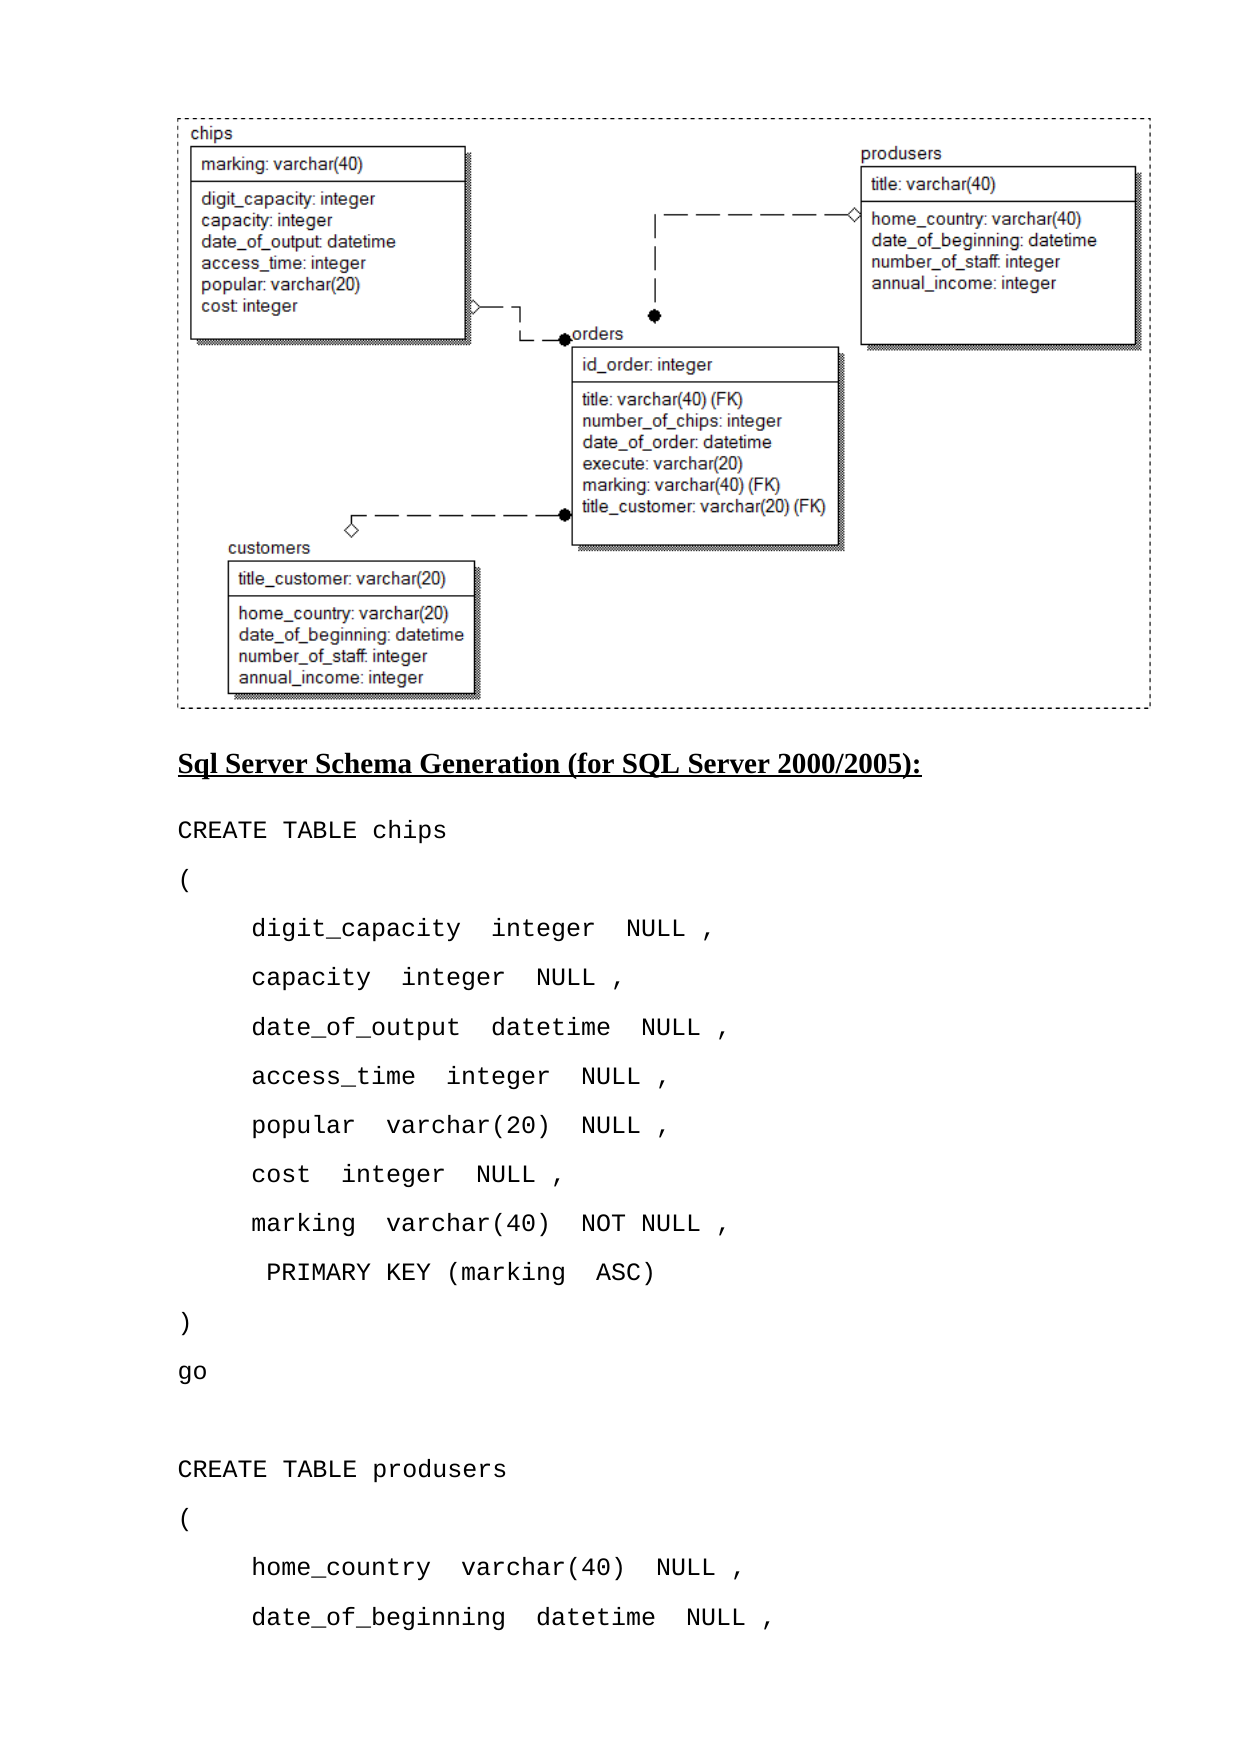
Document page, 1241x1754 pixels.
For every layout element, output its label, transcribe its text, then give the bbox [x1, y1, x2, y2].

text home_country varchar(40) NULL , [177, 1555, 1152, 1583]
text popular varchar(20) NULL , [177, 1112, 1152, 1141]
text digit_capacity integer NULL , [177, 916, 1152, 944]
text Sql Server Schema Generation (for SQL Server 2000/2005): [177, 746, 1152, 780]
picture [177, 118, 1151, 709]
text access_time integer NULL , [177, 1063, 1152, 1092]
text capacity integer NULL , [177, 965, 1152, 993]
text PRIMARY KEY (marking ASC) [177, 1260, 1152, 1288]
text date_of_beginning datetime NULL , [177, 1604, 1152, 1632]
text go [177, 1358, 1152, 1387]
text date_of_output datetime NULL , [177, 1014, 1152, 1042]
text ) [177, 1309, 1152, 1337]
text ( [177, 867, 1152, 895]
text marking varchar(40) NOT NULL , [177, 1211, 1152, 1239]
text CREATE TABLE chips [177, 817, 1152, 846]
text CREATE TABLE produsers [177, 1457, 1152, 1485]
text cost integer NULL , [177, 1162, 1152, 1190]
text ( [177, 1506, 1152, 1534]
